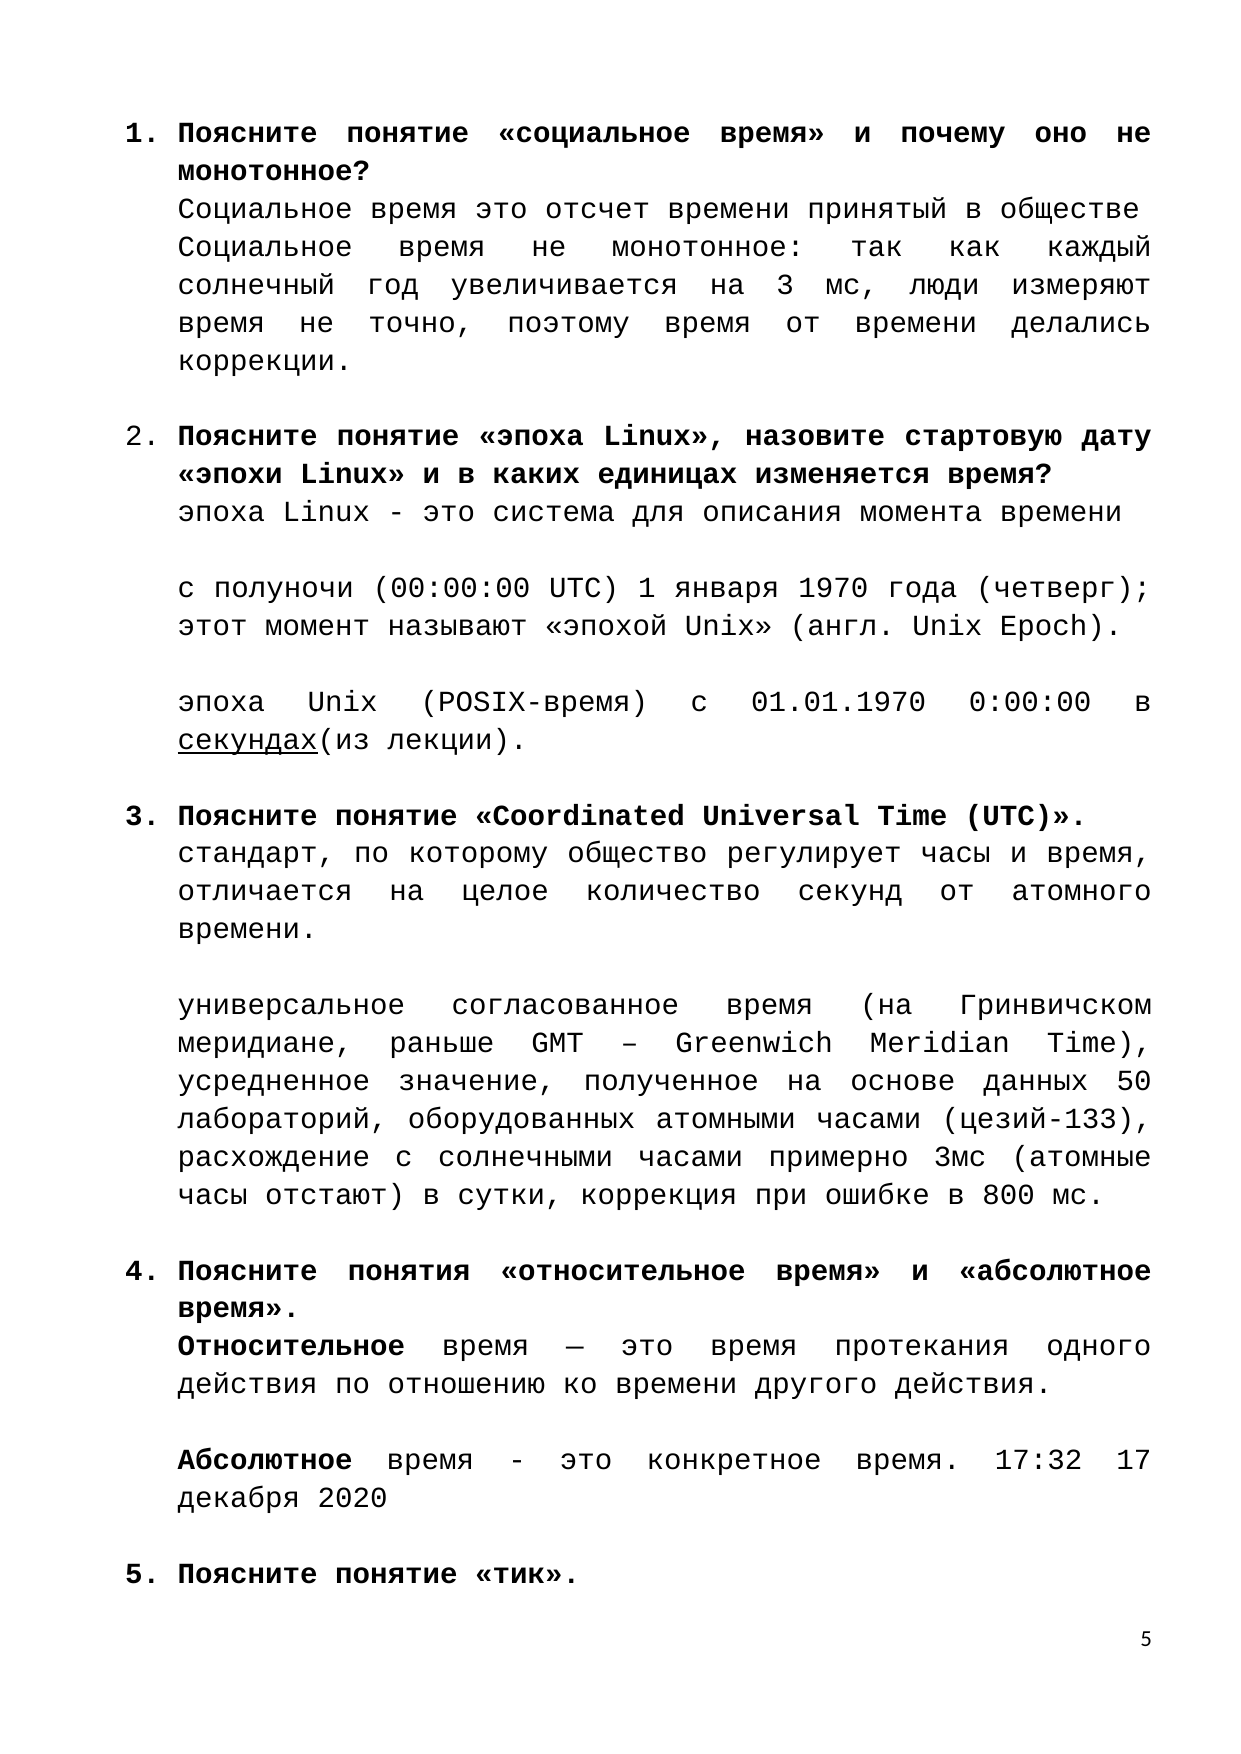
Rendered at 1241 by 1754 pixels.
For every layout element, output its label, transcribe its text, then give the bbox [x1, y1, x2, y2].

list Социальное время это отсчет времени принятый в обществе [177, 194, 1152, 227]
list эпоха Linux - это система для описания момента времени [177, 497, 1152, 530]
list Социальное время не монотонное: так как каждый солнечный год увеличивается на 3 мс, люди измеряют время не точно, поэтому время от времени делались коррекции. [177, 232, 1152, 379]
list Поясните понятие «Coordinated Universal Time (UTC)». [177, 801, 1152, 834]
list универсальное согласованное время (на Гринвичском меридиане, раньше GMT – Greenwich Meridian Time), усредненное значение, полученное на основе данных 50 лабораторий, оборудованных атомными часами (цезий-133), расхождение с солнечными часами примерно 3мс (атомные часы отстают) в сутки, коррекция при ошибке в 800 мс. [177, 990, 1152, 1213]
list Относительное время — это время протекания одного действия по отношению ко времени другого действия. [177, 1331, 1152, 1402]
list Поясните понятие «эпоха Linux», назовите стартовую дату «эпохи Linux» и в каких единицах изменяется время? [177, 421, 1152, 492]
list Поясните понятие «социальное время» и почему оно не монотонное? [177, 118, 1152, 189]
list Абсолютное время - это конкретное время. 17:32 17 декабря 2020 [177, 1445, 1152, 1516]
list стандарт, по которому общество регулирует часы и время, отличается на целое количество секунд от атомного времени. [177, 838, 1152, 947]
list с полуночи (00:00:00 UTC) 1 января 1970 года (четверг); этот момент называют «эпохой Unix» (англ. Unix Epoch). [177, 573, 1152, 644]
list Поясните понятие «тик». [177, 1559, 1152, 1592]
list эпоха Unix (POSIX-время) c 01.01.1970 0:00:00 в секундах(из лекции). [177, 687, 1152, 758]
list Поясните понятия «относительное время» и «абсолютное время». [177, 1256, 1152, 1327]
